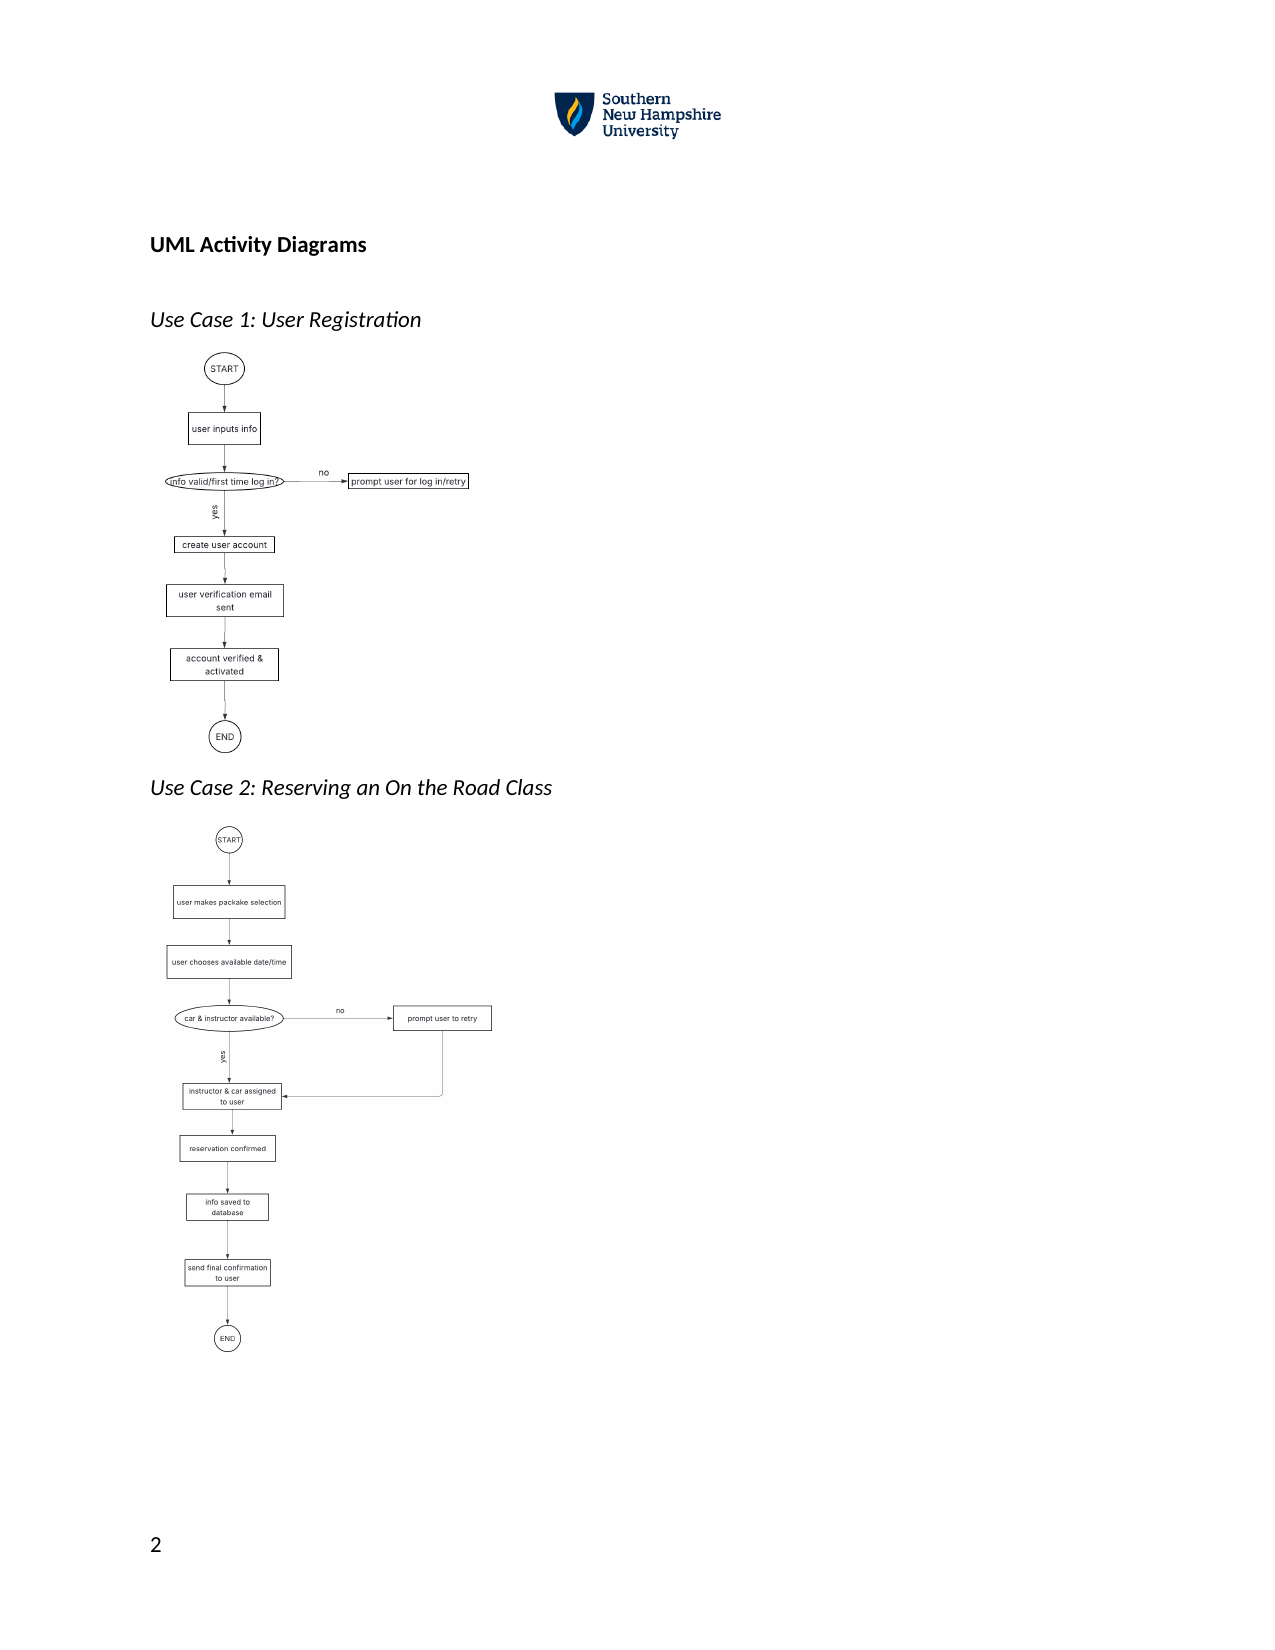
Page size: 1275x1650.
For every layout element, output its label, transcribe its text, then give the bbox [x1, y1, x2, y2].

picture [546, 75, 729, 154]
picture [150, 800, 508, 1378]
subtitle UML Activity Diagrams [150, 230, 1125, 258]
picture [150, 332, 484, 773]
text Use Case 2: Reserving an On the Road Class [150, 773, 1125, 801]
text Use Case 1: User Registration [150, 305, 1125, 333]
